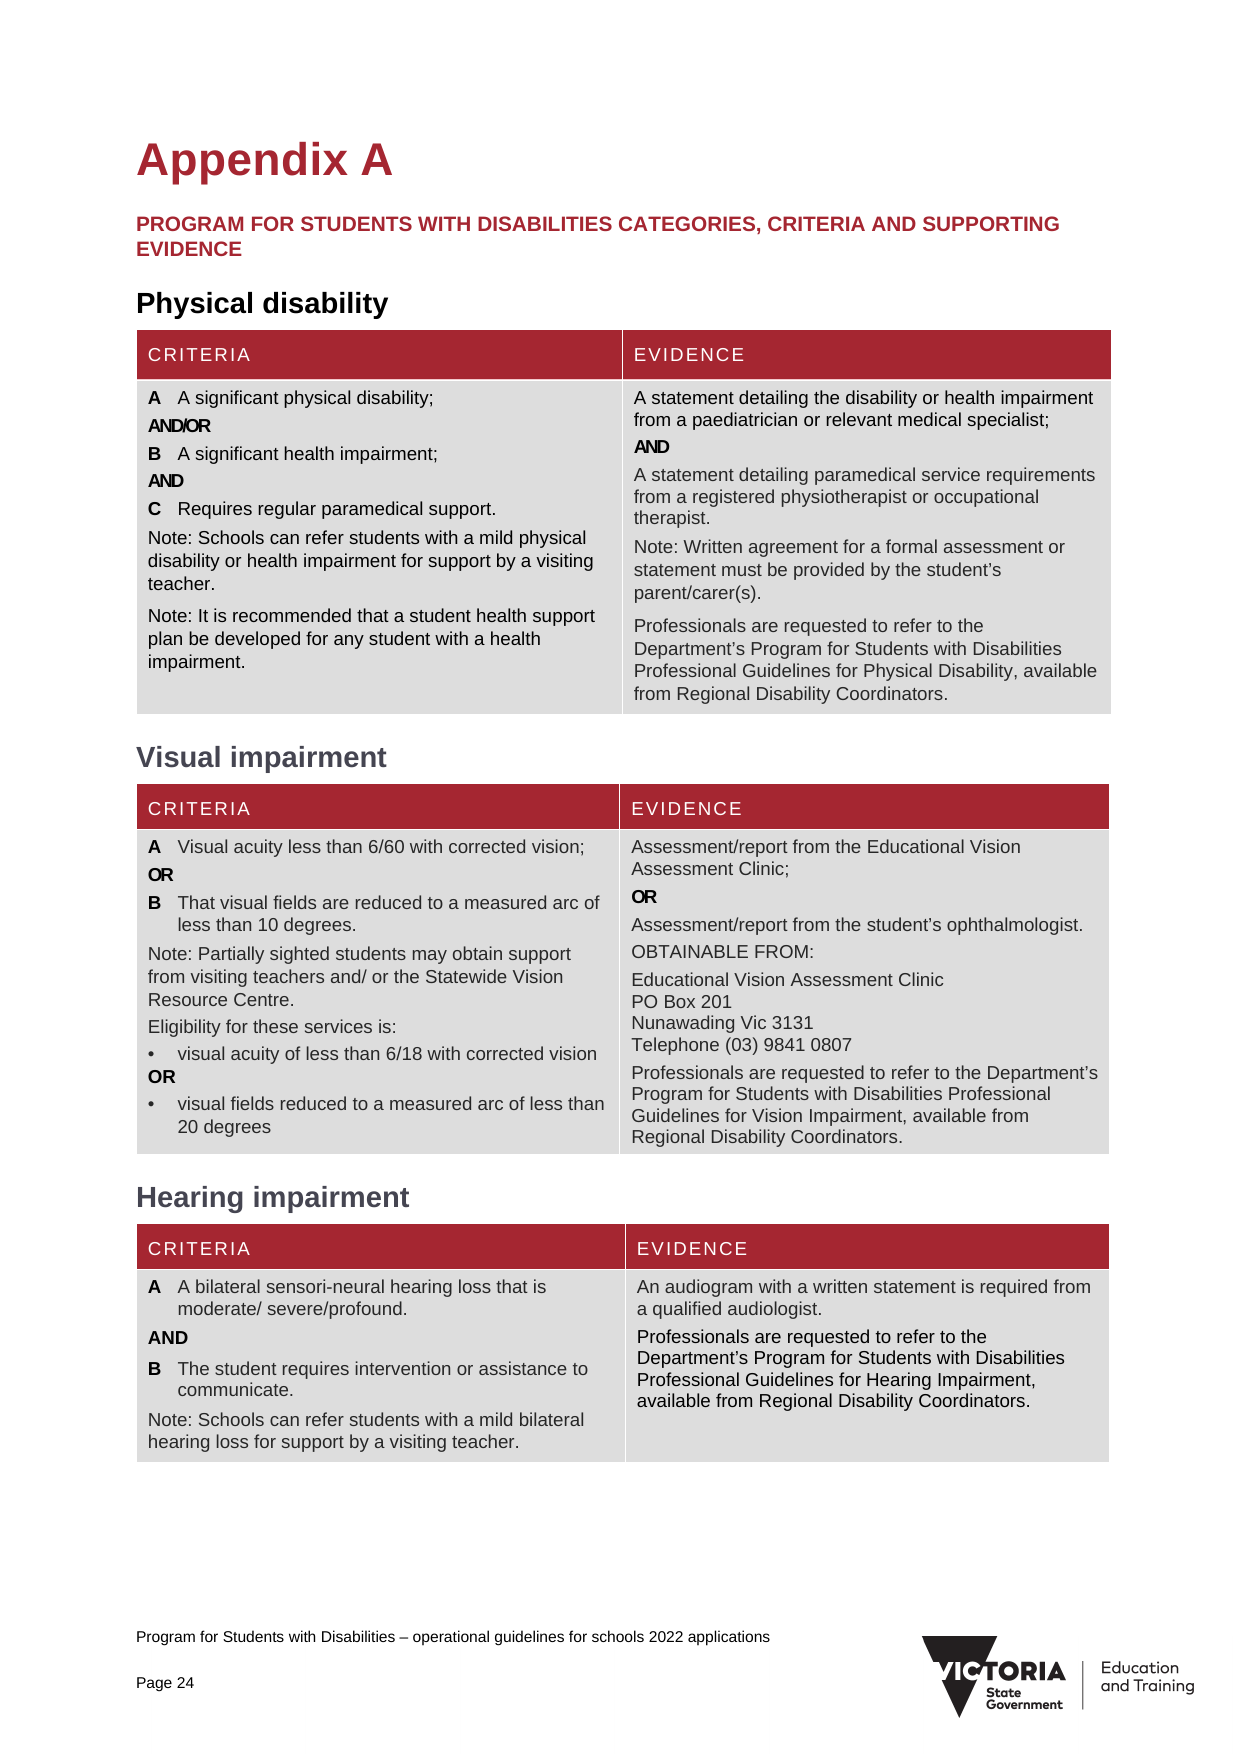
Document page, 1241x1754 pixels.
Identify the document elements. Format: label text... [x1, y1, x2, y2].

text Hearing impairment [136, 1180, 1111, 1213]
table_header CRITERIA [137, 1224, 625, 1269]
table_header EVIDENCE [620, 784, 1109, 829]
table_header EVIDENCE [623, 330, 1111, 379]
table_cell An audiogram with a written statement is required from a qualified audiologist. Professionals are requested to refer to the Department’s Program for Students with Disabilities Professional Guidelines for Hearing Impairment, available from Regional Disability Coordinators. [626, 1270, 1109, 1462]
text Physical disability [136, 286, 1111, 319]
table_cell A statement detailing the disability or health impairment from a paediatrician or relevant medical specialist; AND A statement detailing paramedical service requirements from a registered physiotherapist or occupational therapist. Note: Written agreement for a formal assessment or statement must be provided by the student’s parent/carer(s). Professionals are requested to refer to the Department’s Program for Students with Disabilities Professional Guidelines for Physical Disability, available from Regional Disability Coordinators. [623, 381, 1111, 714]
table_header EVIDENCE [626, 1224, 1109, 1269]
table_cell A significant physical disability; AND/OR A significant health impairment; AND Requires regular paramedical support. Note: Schools can refer students with a mild physical disability or health impairment for support by a visiting teacher. Note: It is recommended that a student health support plan be developed for any student with a health impairment. [137, 381, 622, 714]
table_cell A bilateral sensori-neural hearing loss that is moderate/ severe/profound. AND The student requires intervention or assistance to communicate. Note: Schools can refer students with a mild bilateral hearing loss for support by a visiting teacher. [137, 1270, 625, 1462]
table_header CRITERIA [137, 784, 619, 829]
table_cell Assessment/report from the Educational Vision Assessment Clinic; OR Assessment/report from the student’s ophthalmologist. OBTAINABLE FROM: Educational Vision Assessment Clinic PO Box 201 Nunawading Vic 3131 Telephone (03) 9841 0807 Professionals are requested to refer to the Department’s Program for Students with Disabilities Professional Guidelines for Vision Impairment, available from Regional Disability Coordinators. [620, 830, 1109, 1154]
table_header CRITERIA [137, 330, 622, 379]
table_cell Visual acuity less than 6/60 with corrected vision; OR That visual fields are reduced to a measured arc of less than 10 degrees. Note: Partially sighted students may obtain support from visiting teachers and/ or the Statewide Vision Resource Centre. Eligibility for these services is: visual acuity of less than 6/18 with corrected vision OR visual fields reduced to a measured arc of less than 20 degrees [137, 830, 619, 1154]
subtitle Program for students with disabilities categories, criteria and supporting evidence [136, 211, 1111, 261]
subtitle Appendix A [136, 133, 1111, 186]
picture [0, 1636, 1233, 1754]
text Visual impairment [136, 740, 1111, 774]
